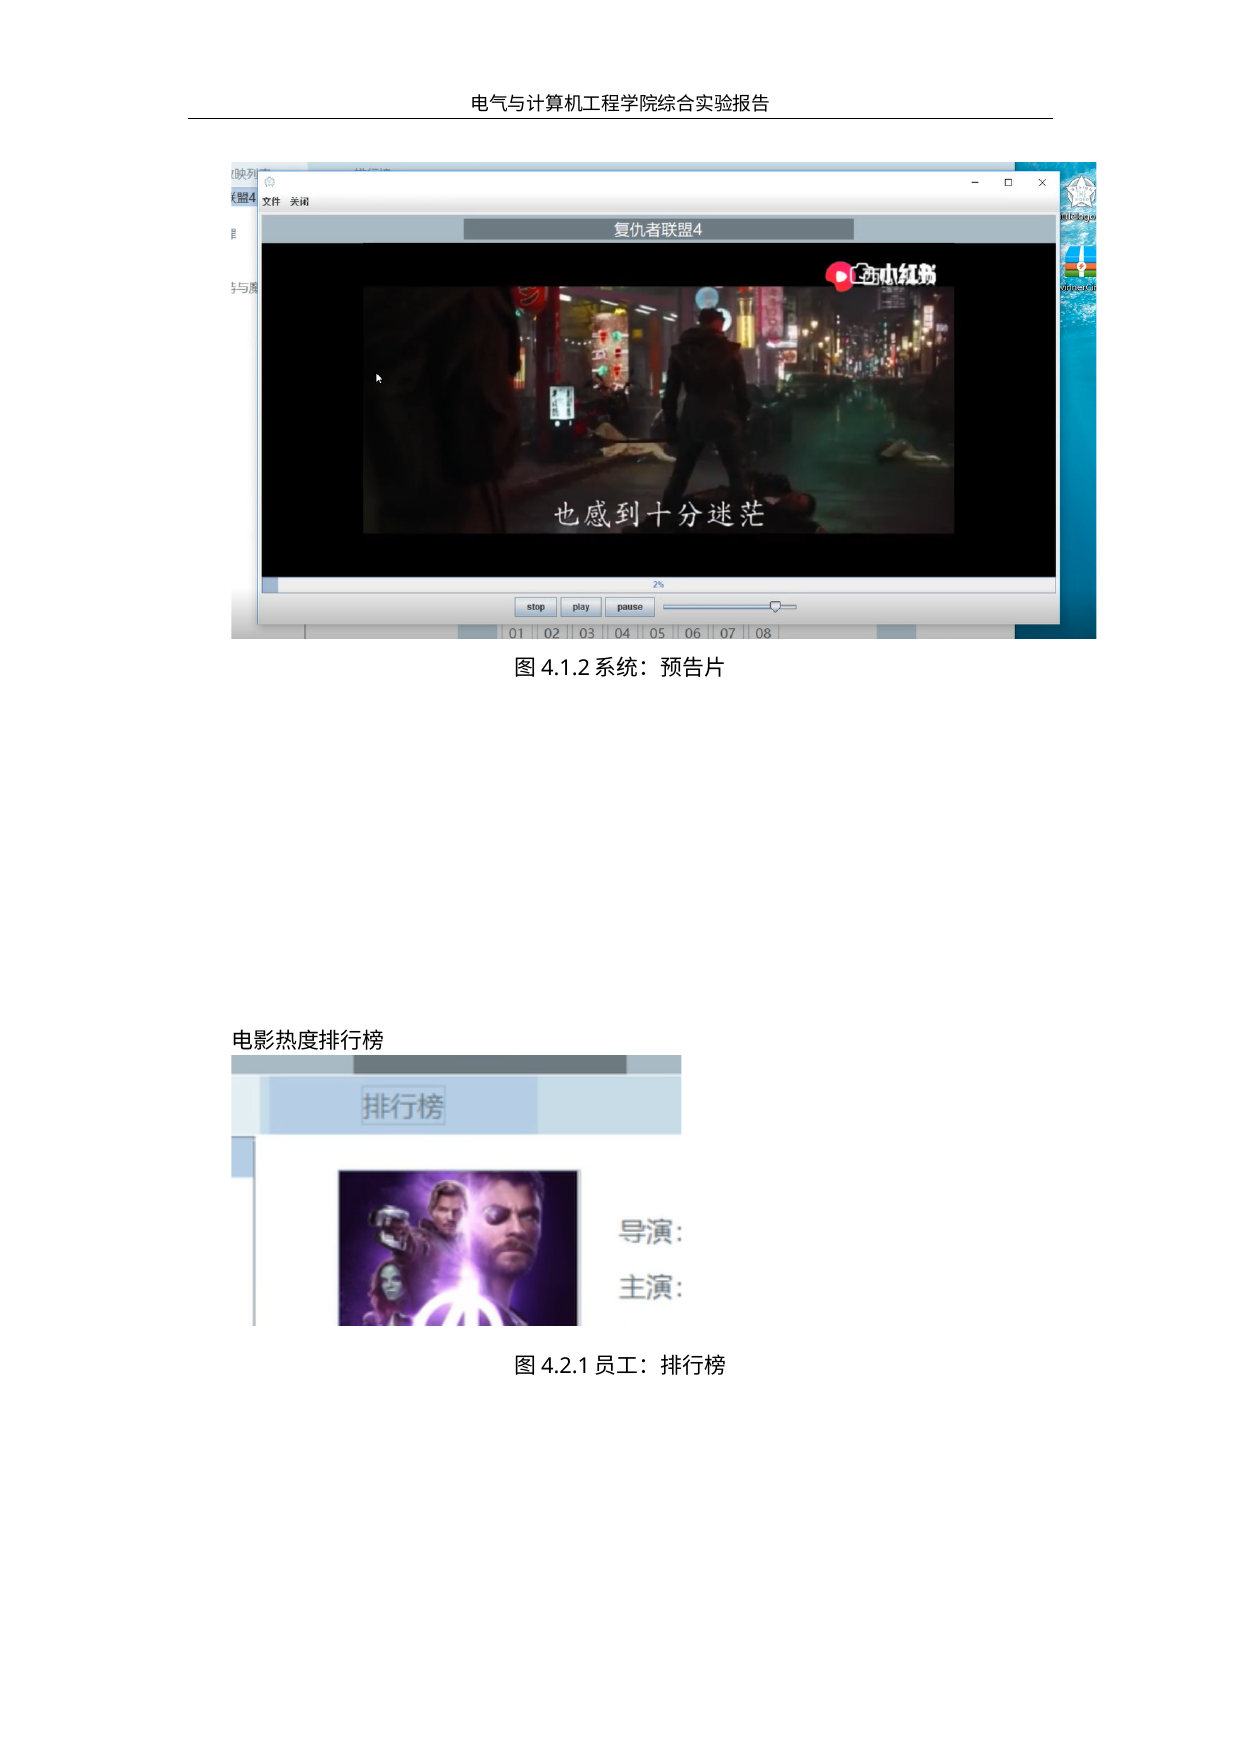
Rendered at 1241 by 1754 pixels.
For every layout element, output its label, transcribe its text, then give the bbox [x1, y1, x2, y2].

text 图4.2.1员工：排行榜 [187, 1348, 1053, 1380]
picture [1026, 162, 1038, 168]
text 电影热度排行榜 [187, 1023, 1053, 1055]
text 图4.1.2系统：预告片 [187, 649, 1053, 682]
picture [231, 162, 1097, 639]
picture [231, 1055, 682, 1326]
